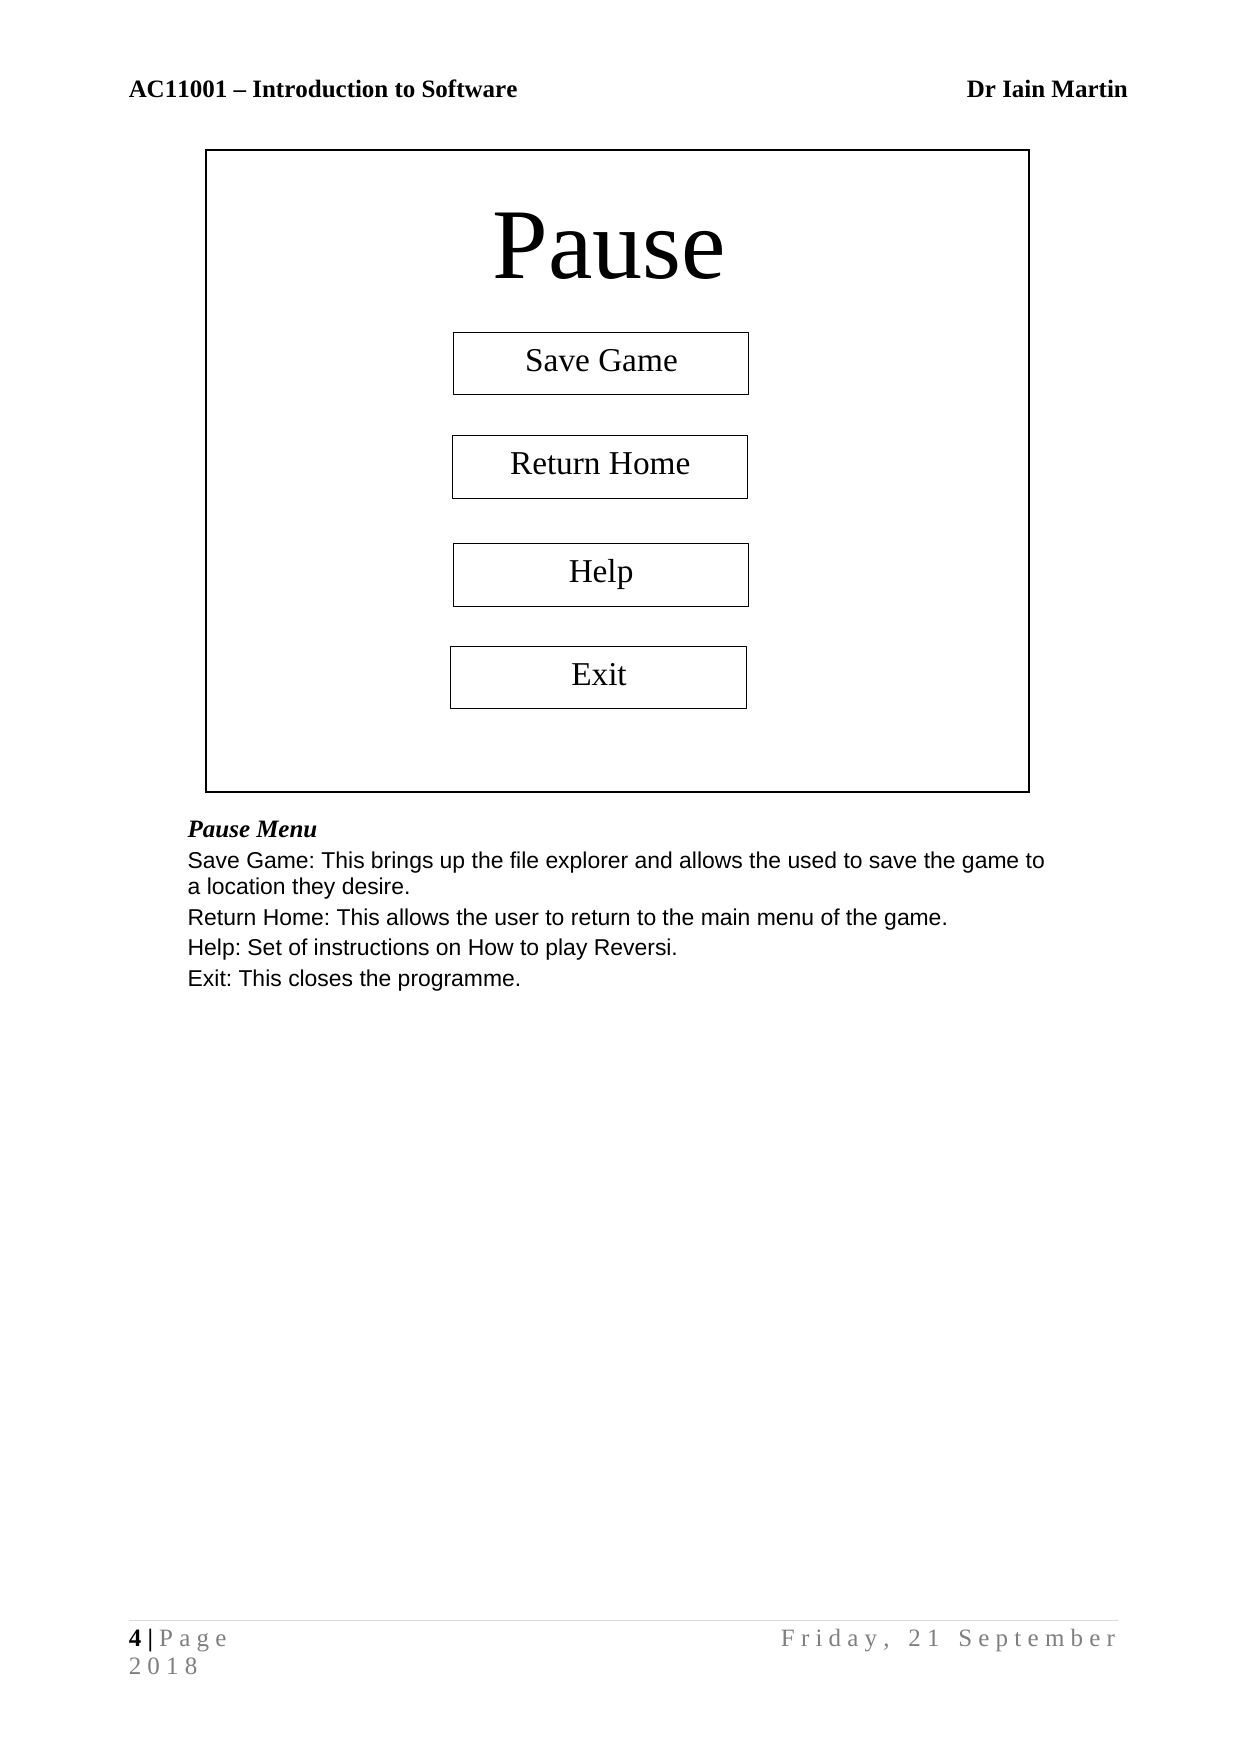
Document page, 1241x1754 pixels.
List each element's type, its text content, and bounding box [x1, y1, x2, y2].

text Return Home: This allows the user to return to the main menu of the game. [187, 903, 1053, 930]
text Pause Menu [187, 814, 1053, 842]
text Save Game: This brings up the file explorer and allows the used to save the game to a location they desire. [187, 847, 1053, 899]
text Exit: This closes the programme. [187, 964, 1053, 991]
text Help: Set of instructions on How to play Reversi. [187, 934, 1053, 960]
